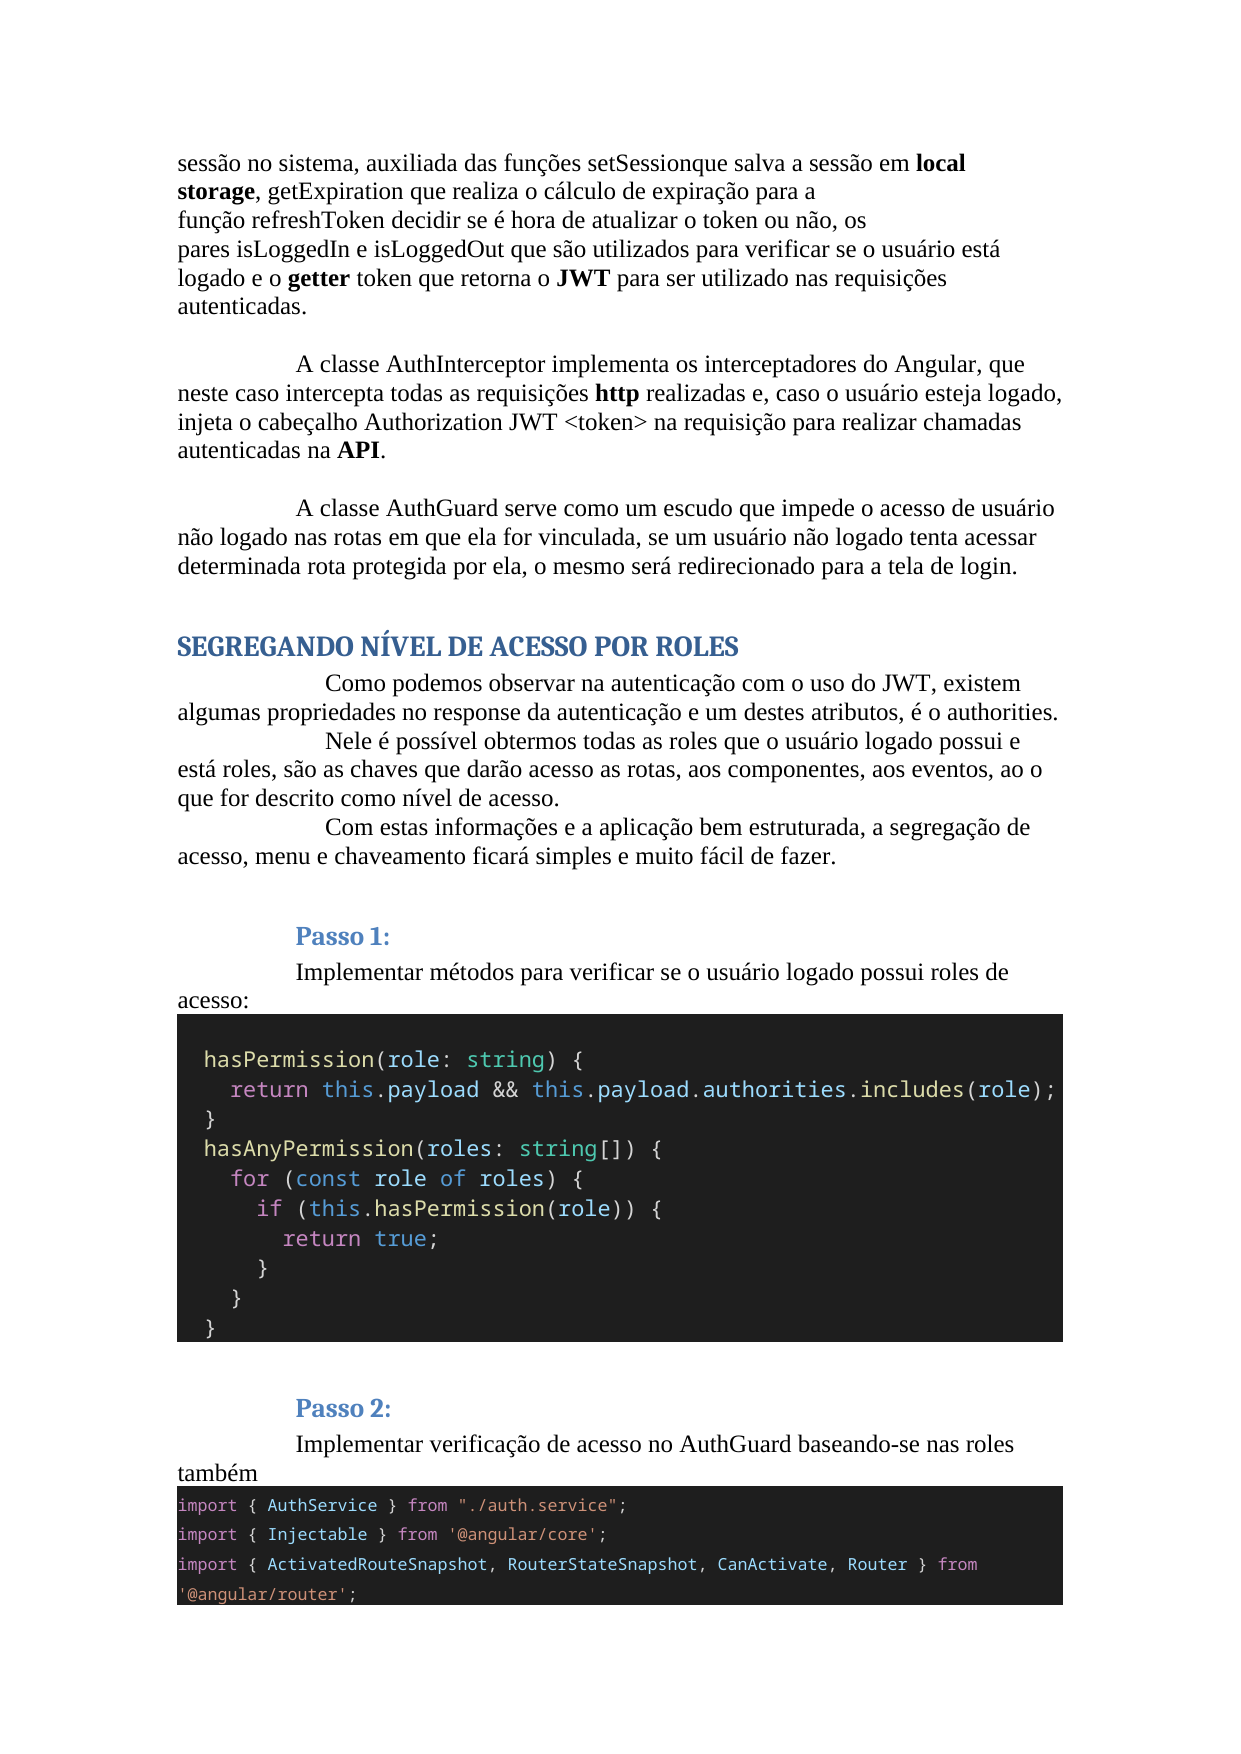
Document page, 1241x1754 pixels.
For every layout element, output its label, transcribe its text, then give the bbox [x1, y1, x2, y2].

text } [177, 1312, 1063, 1342]
text } [177, 1252, 1063, 1282]
text import { ActivatedRouteSnapshot, RouterStateSnapshot, CanActivate, Router } from '@angular/router'; [177, 1546, 1063, 1605]
text import { AuthService } from "./auth.service"; [177, 1486, 1063, 1516]
text return true; [177, 1223, 1063, 1252]
text Nele é possível obtermos todas as roles que o usuário logado possui e está roles, são as chaves que darão acesso as rotas, aos componentes, aos eventos, ao o que for descrito como nível de acesso. [177, 726, 1063, 812]
text Implementar verificação de acesso no AuthGuard baseando-se nas roles também [177, 1429, 1063, 1486]
text return this.payload && this.payload.authorities.includes(role); [177, 1074, 1063, 1103]
text A classe AuthGuard serve como um escudo que impede o acesso de usuário não logado nas rotas em que ela for vinculada, se um usuário não logado tenta acessar determinada rota protegida por ela, o mesmo será redirecionado para a tela de login. [177, 493, 1063, 580]
text import { Injectable } from '@angular/core'; [177, 1516, 1063, 1546]
text for (const role of roles) { [177, 1163, 1063, 1193]
text Como podemos observar na autenticação com o uso do JWT, existem algumas propriedades no response da autenticação e um destes atributos, é o authorities. [177, 668, 1063, 726]
subtitle Passo 2: [177, 1393, 1063, 1424]
text hasAnyPermission(roles: string[]) { [177, 1133, 1063, 1163]
text if (this.hasPermission(role)) { [177, 1193, 1063, 1223]
text hasPermission(role: string) { [177, 1044, 1063, 1074]
subtitle SEGREGANDO NÍVEL DE ACESSO POR ROLES [177, 630, 1063, 663]
text Implementar métodos para verificar se o usuário logado possui roles de acesso: [177, 957, 1063, 1014]
subtitle Passo 1: [177, 921, 1063, 952]
text } [177, 1103, 1063, 1133]
text } [177, 1282, 1063, 1312]
text A classe AuthInterceptor implementa os interceptadores do Angular, que neste caso intercepta todas as requisições http realizadas e, caso o usuário esteja logado, injeta o cabeçalho Authorization JWT <token> na requisição para realizar chamadas autenticadas na API. [177, 349, 1063, 464]
text Com estas informações e a aplicação bem estruturada, a segregação de acesso, menu e chaveamento ficará simples e muito fácil de fazer. [177, 812, 1063, 869]
